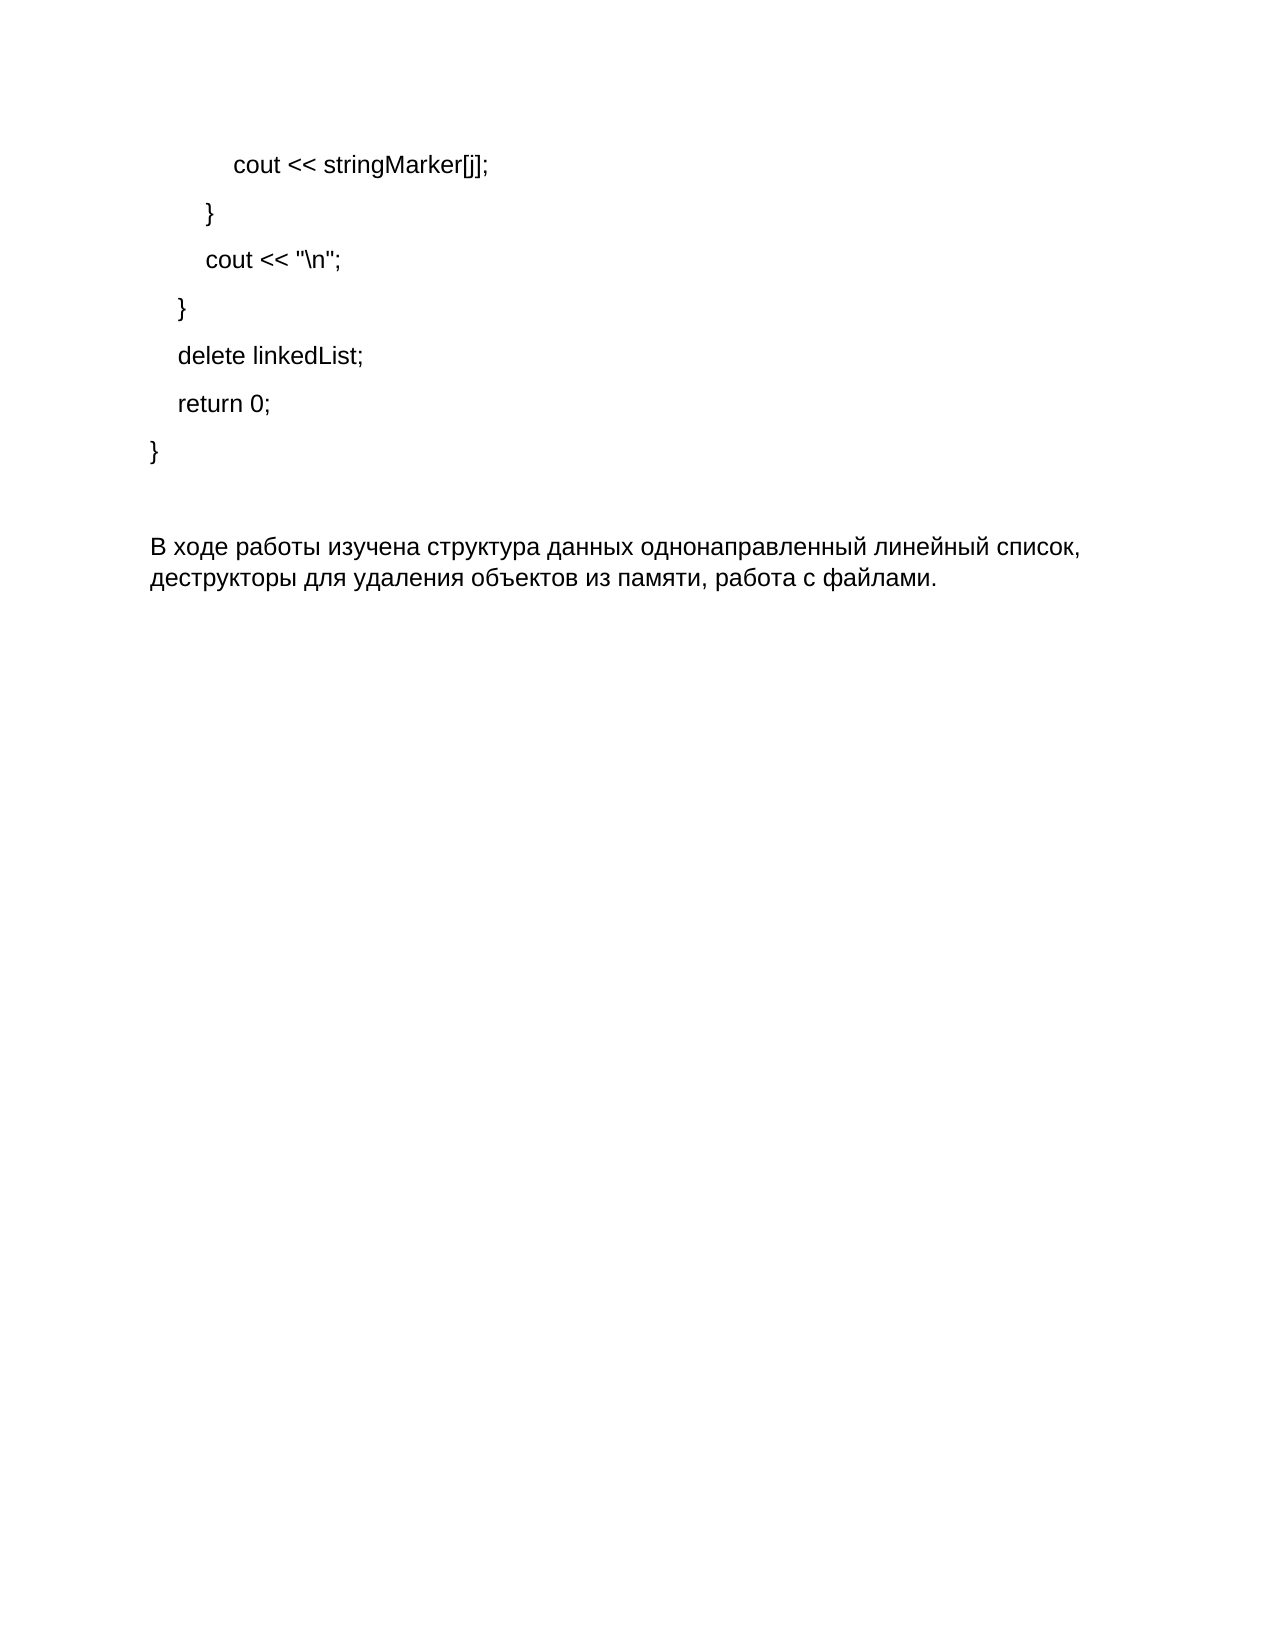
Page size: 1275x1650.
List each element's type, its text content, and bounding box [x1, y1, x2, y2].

text } [150, 198, 1125, 226]
text В ходе работы изучена структура данных однонаправленный линейный список, деструкторы для удаления объектов из памяти, работа с файлами. [150, 532, 1125, 591]
text } [150, 436, 1125, 465]
text return 0; [150, 388, 1125, 417]
text cout << stringMarker[j]; [150, 150, 1125, 179]
text cout << "\n"; [150, 245, 1125, 274]
text delete linkedList; [150, 341, 1125, 369]
text } [150, 293, 1125, 322]
